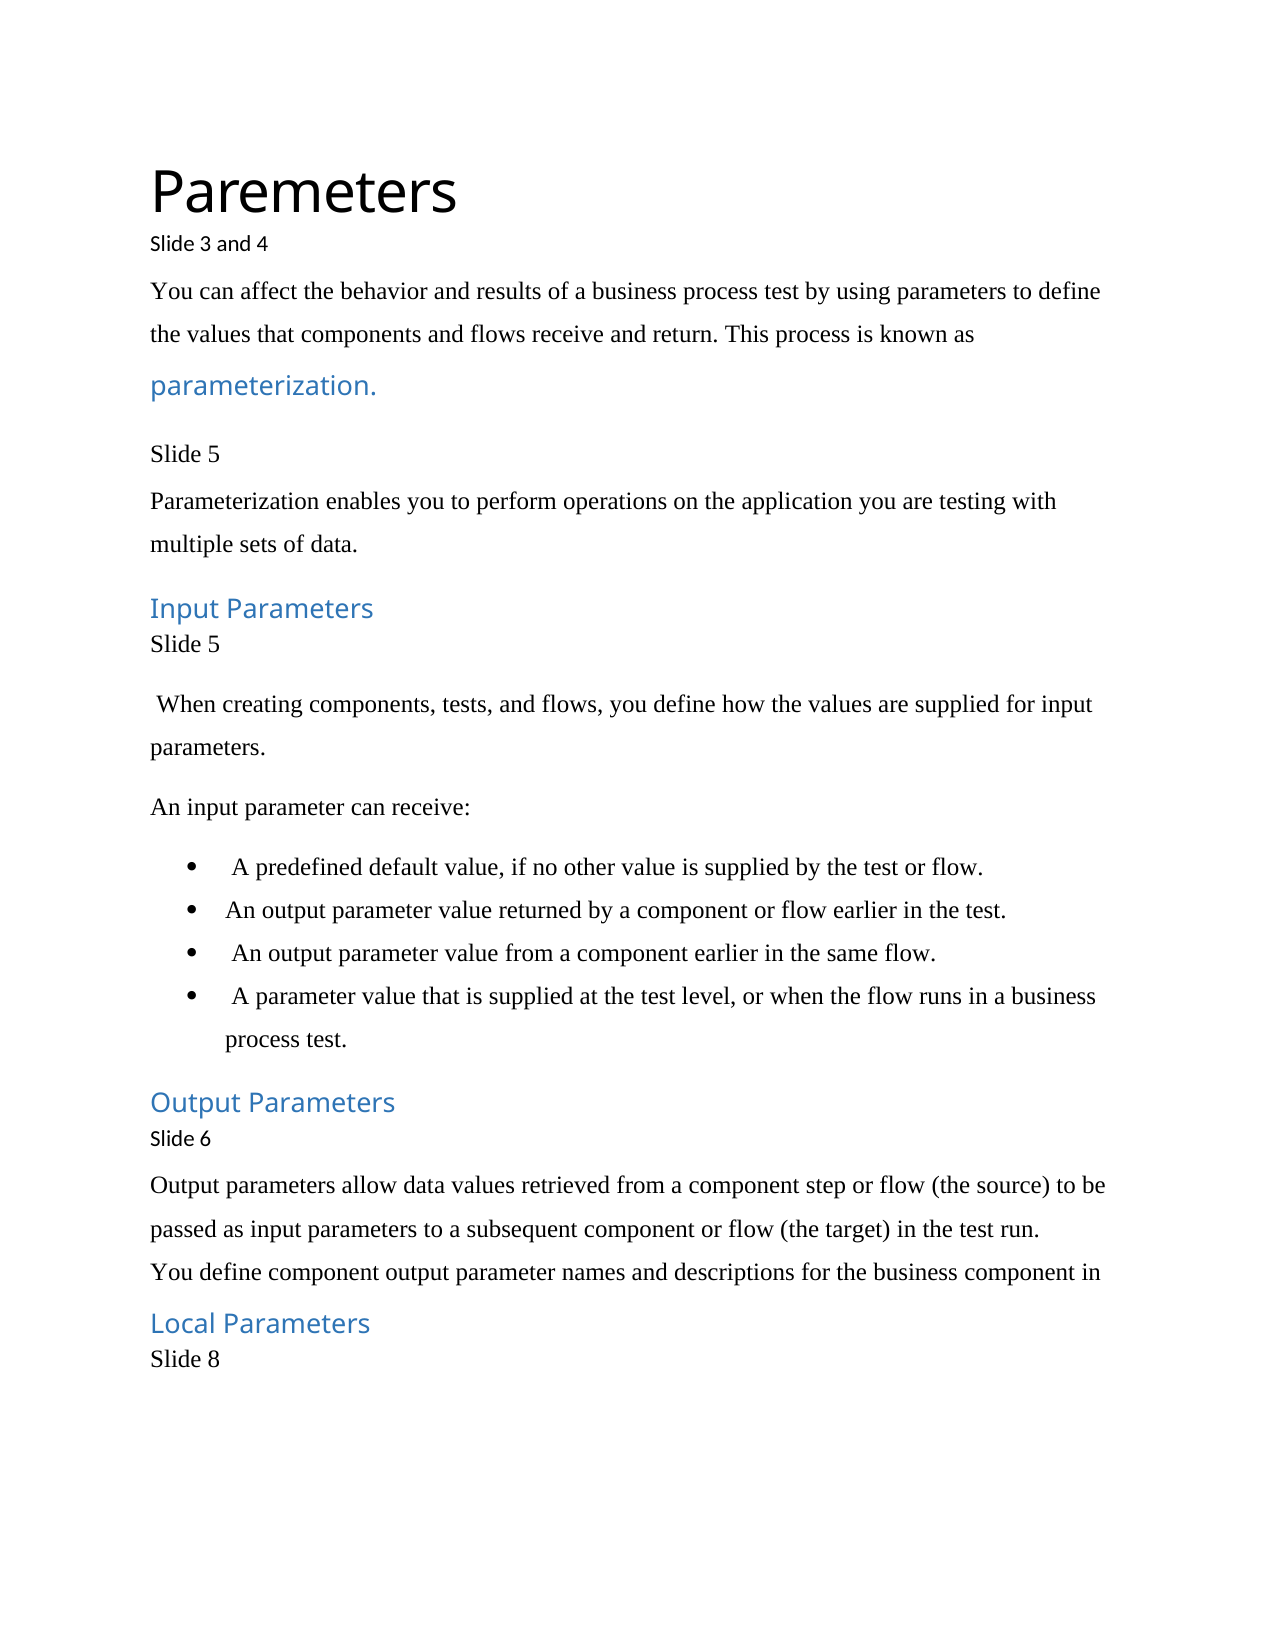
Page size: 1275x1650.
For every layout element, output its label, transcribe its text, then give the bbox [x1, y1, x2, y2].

subtitle Output Parameters [150, 1084, 1125, 1121]
list A predefined default value, if no other value is supplied by the test or flow. [187, 852, 1125, 880]
text Slide 3 and 4 [150, 229, 1125, 257]
title Paremeters [150, 150, 1125, 229]
text When creating components, tests, and flows, you define how the values are supplied for input parameters. [150, 689, 1125, 761]
list An output parameter value returned by a component or flow earlier in the test. [187, 895, 1125, 923]
subtitle Local Parameters [150, 1304, 1125, 1341]
text Slide 5 [150, 439, 1125, 467]
text An input parameter can receive: [150, 792, 1125, 821]
list A parameter value that is supplied at the test level, or when the flow runs in a business process test. [187, 981, 1125, 1053]
subtitle Input Parameters [150, 589, 1125, 626]
text You define component output parameter names and descriptions for the business component in [150, 1257, 1125, 1286]
text Output parameters allow data values retrieved from a component step or flow (the source) to be passed as input parameters to a subsequent component or flow (the target) in the test run. [150, 1171, 1125, 1242]
text Slide 8 [150, 1344, 1125, 1373]
list An output parameter value from a component earlier in the same flow. [187, 938, 1125, 967]
text Parameterization enables you to perform operations on the application you are testing with multiple sets of data. [150, 486, 1125, 558]
text Slide 5 [150, 629, 1125, 658]
text Slide 6 [150, 1124, 1125, 1152]
text You can affect the behavior and results of a business process test by using parameters to define the values that components and flows receive and return. This process is known as parameterization. [150, 276, 1125, 403]
